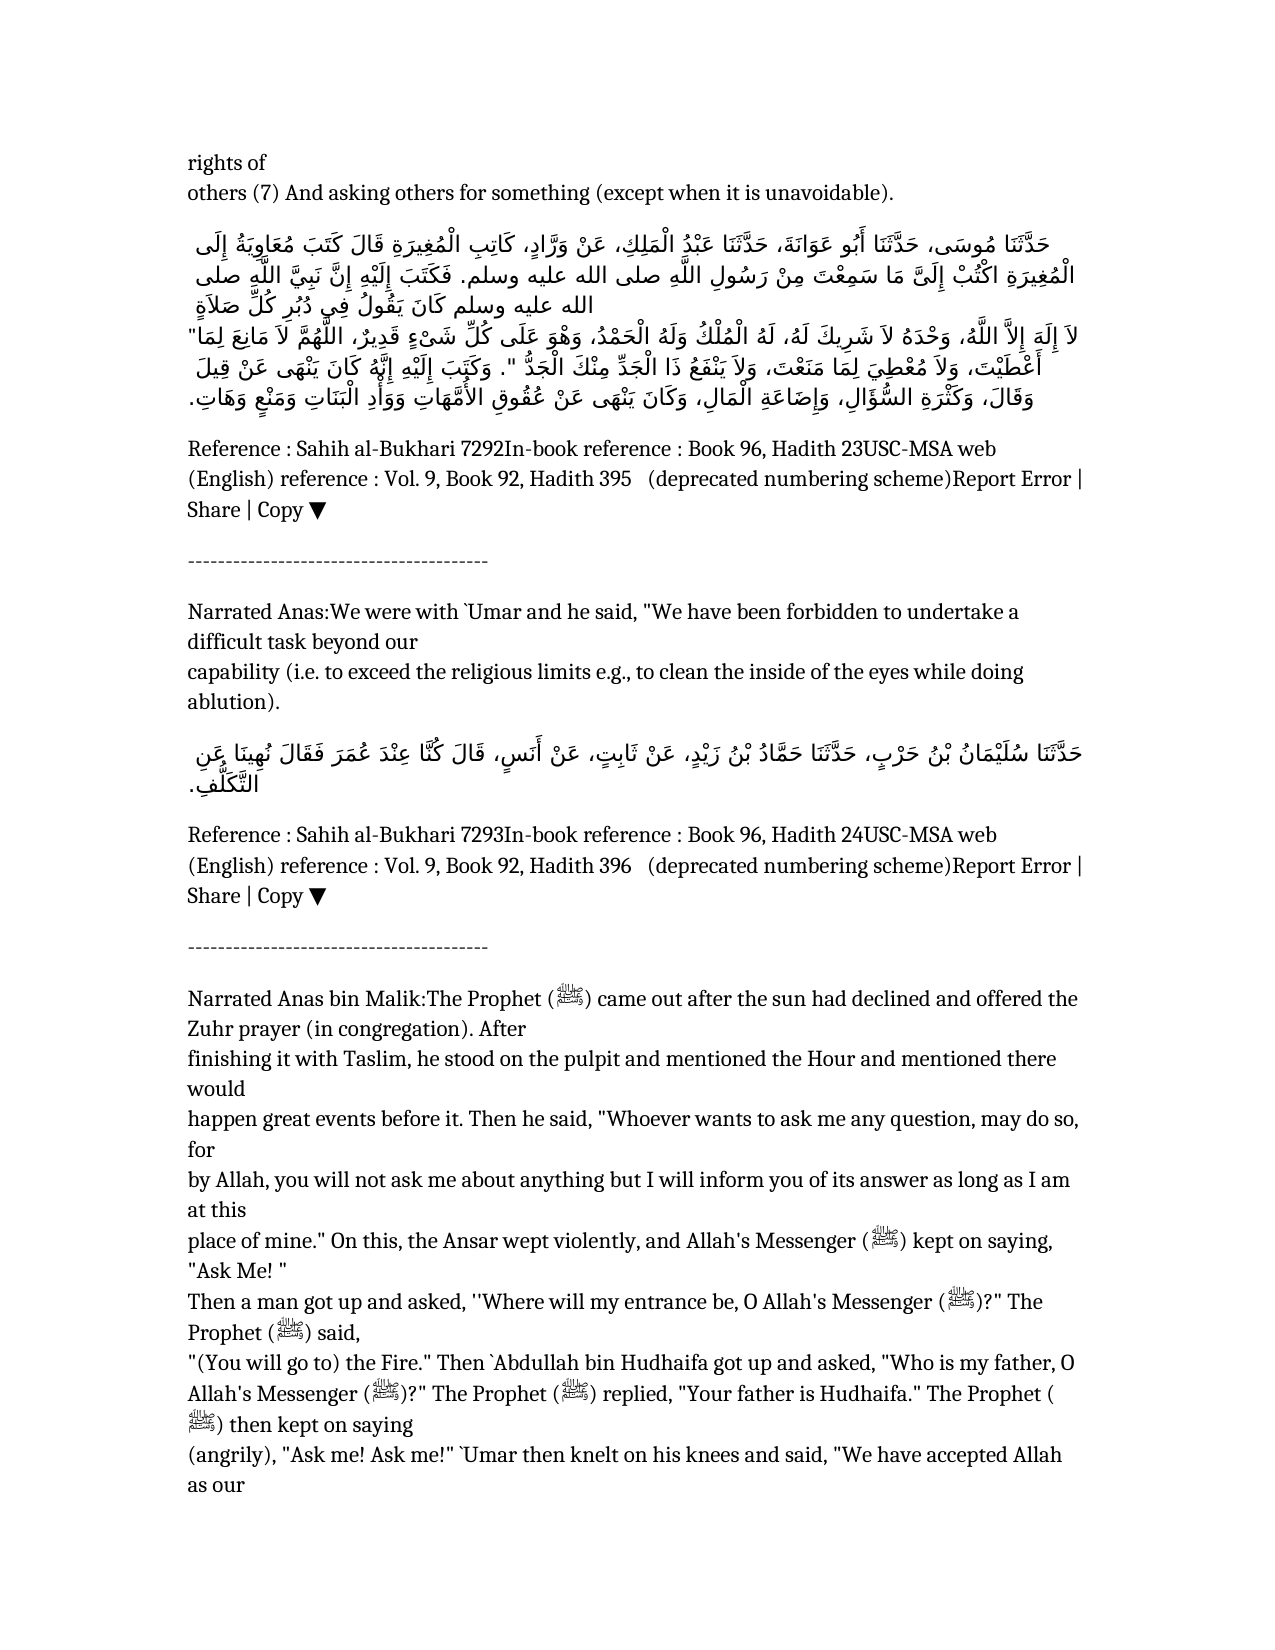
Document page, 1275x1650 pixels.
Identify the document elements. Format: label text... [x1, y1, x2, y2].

text حَدَّثَنَا مُوسَى، حَدَّثَنَا أَبُو عَوَانَةَ، حَدَّثَنَا عَبْدُ الْمَلِكِ، عَنْ وَرَّادٍ، كَاتِبِ الْمُغِيرَةِ قَالَ كَتَبَ مُعَاوِيَةُ إِلَى الْمُغِيرَةِ اكْتُبْ إِلَىَّ مَا سَمِعْتَ مِنْ رَسُولِ اللَّهِ صلى الله عليه وسلم‏.‏ فَكَتَبَ إِلَيْهِ إِنَّ نَبِيَّ اللَّهِ صلى الله عليه وسلم كَانَ يَقُولُ فِي دُبُرِ كُلِّ صَلاَةٍ ‏ "‏ لاَ إِلَهَ إِلاَّ اللَّهُ، وَحْدَهُ لاَ شَرِيكَ لَهُ، لَهُ الْمُلْكُ وَلَهُ الْحَمْدُ، وَهْوَ عَلَى كُلِّ شَىْءٍ قَدِيرٌ، اللَّهُمَّ لاَ مَانِعَ لِمَا أَعْطَيْتَ، وَلاَ مُعْطِيَ لِمَا مَنَعْتَ، وَلاَ يَنْفَعُ ذَا الْجَدِّ مِنْكَ الْجَدُّ ‏"‏‏.‏ وَكَتَبَ إِلَيْهِ إِنَّهُ كَانَ يَنْهَى عَنْ قِيلَ وَقَالَ، وَكَثْرَةِ السُّؤَالِ، وَإِضَاعَةِ الْمَالِ، وَكَانَ يَنْهَى عَنْ عُقُوقِ الأُمَّهَاتِ وَوَأْدِ الْبَنَاتِ وَمَنْعٍ وَهَاتِ‏.‏ [187, 231, 1087, 411]
text Reference : Sahih al-Bukhari 7293In-book reference : Book 96, Hadith 24USC-MSA web (English) reference : Vol. 9, Book 92, Hadith 396 (deprecated numbering scheme)Report Error | Share | Copy ▼ [187, 822, 1087, 909]
text ---------------------------------------- [187, 934, 1087, 960]
text Reference : Sahih al-Bukhari 7292In-book reference : Book 96, Hadith 23USC-MSA web (English) reference : Vol. 9, Book 92, Hadith 395 (deprecated numbering scheme)Report Error | Share | Copy ▼ [187, 436, 1087, 523]
text Narrated Anas:We were with `Umar and he said, "We have been forbidden to undertake a difficult task beyond our capability (i.e. to exceed the religious limits e.g., to clean the inside of the eyes while doing ablution). [187, 598, 1087, 716]
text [187, 150, 1087, 207]
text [187, 985, 1087, 1498]
text حَدَّثَنَا سُلَيْمَانُ بْنُ حَرْبٍ، حَدَّثَنَا حَمَّادُ بْنُ زَيْدٍ، عَنْ ثَابِتٍ، عَنْ أَنَسٍ، قَالَ كُنَّا عِنْدَ عُمَرَ فَقَالَ نُهِينَا عَنِ التَّكَلُّفِ‏.‏ [187, 740, 1087, 797]
text ---------------------------------------- [187, 547, 1087, 574]
